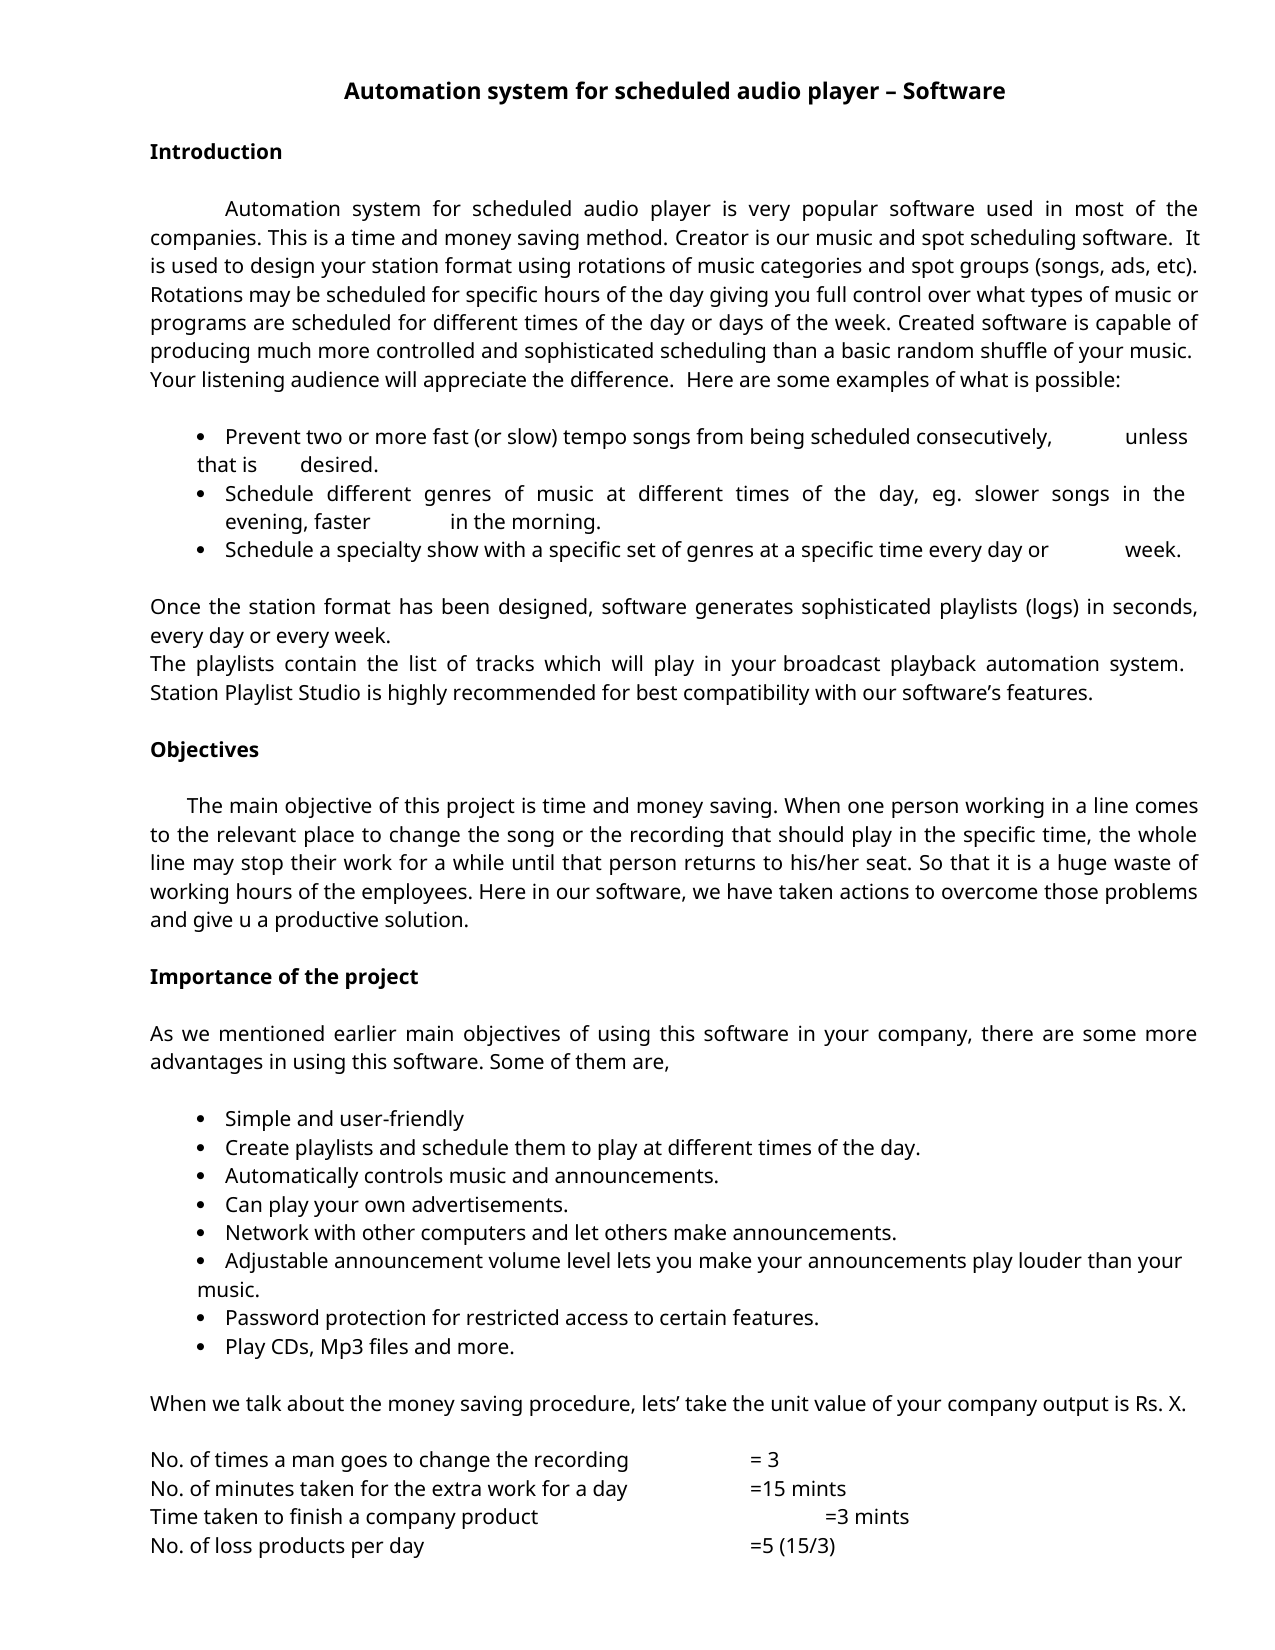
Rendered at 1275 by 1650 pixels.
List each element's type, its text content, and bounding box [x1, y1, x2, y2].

text Importance of the project [150, 962, 1200, 991]
text Introduction [150, 137, 1200, 166]
text Once the station format has been designed, software generates sophisticated playlists (logs) in seconds, every day or every week. [150, 592, 1200, 649]
text Time taken to finish a company product =3 mints [150, 1502, 1200, 1531]
text Automation system for scheduled audio player – Software [150, 75, 1200, 106]
text No. of times a man goes to change the recording = 3 [150, 1446, 1200, 1474]
list Create playlists and schedule them to play at different times of the day. [197, 1133, 1200, 1161]
list Prevent two or more fast (or slow) tempo songs from being scheduled consecutively, unless that is desired. [197, 422, 1200, 479]
text Objectives [150, 735, 1200, 763]
text When we talk about the money saving procedure, lets’ take the unit value of your company output is Rs. X. [150, 1389, 1200, 1417]
text The main objective of this project is time and money saving. When one person working in a line comes to the relevant place to change the song or the recording that should play in the specific time, the whole line may stop their work for a while until that person returns to his/her seat. So that it is a huge waste of working hours of the employees. Here in our software, we have taken actions to overcome those problems and give u a productive solution. [150, 792, 1200, 934]
list Automatically controls music and announcements. [197, 1161, 1200, 1190]
list Can play your own advertisements. [197, 1190, 1200, 1218]
list Schedule different genres of music at different times of the day, eg. slower songs in the evening, faster in the morning. [197, 479, 1200, 536]
text The playlists contain the list of tracks which will play in your broadcast playback automation system. Station Playlist Studio is highly recommended for best compatibility with our software’s features. [150, 649, 1200, 706]
list Adjustable announcement volume level lets you make your announcements play louder than your music. [197, 1247, 1200, 1303]
list Password protection for restricted access to certain features. [197, 1303, 1200, 1332]
list Network with other computers and let others make announcements. [197, 1218, 1200, 1247]
list Schedule a specialty show with a specific set of genres at a specific time every day or week. [197, 536, 1200, 564]
text Automation system for scheduled audio player is very popular software used in most of the companies. This is a time and money saving method. Creator is our music and spot scheduling software. It is used to design your station format using rotations of music categories and spot groups (songs, ads, etc). Rotations may be scheduled for specific hours of the day giving you full control over what types of music or programs are scheduled for different times of the day or days of the week. Created software is capable of producing much more controlled and sophisticated scheduling than a basic random shuffle of your music. Your listening audience will appreciate the difference. Here are some examples of what is possible: [150, 194, 1200, 393]
list Play CDs, Mp3 files and more. [197, 1332, 1200, 1360]
text As we mentioned earlier main objectives of using this software in your company, there are some more advantages in using this software. Some of them are, [150, 1019, 1200, 1076]
text No. of loss products per day =5 (15/3) [150, 1531, 1200, 1559]
list Simple and user-friendly [197, 1104, 1200, 1133]
text No. of minutes taken for the extra work for a day =15 mints [150, 1474, 1200, 1502]
